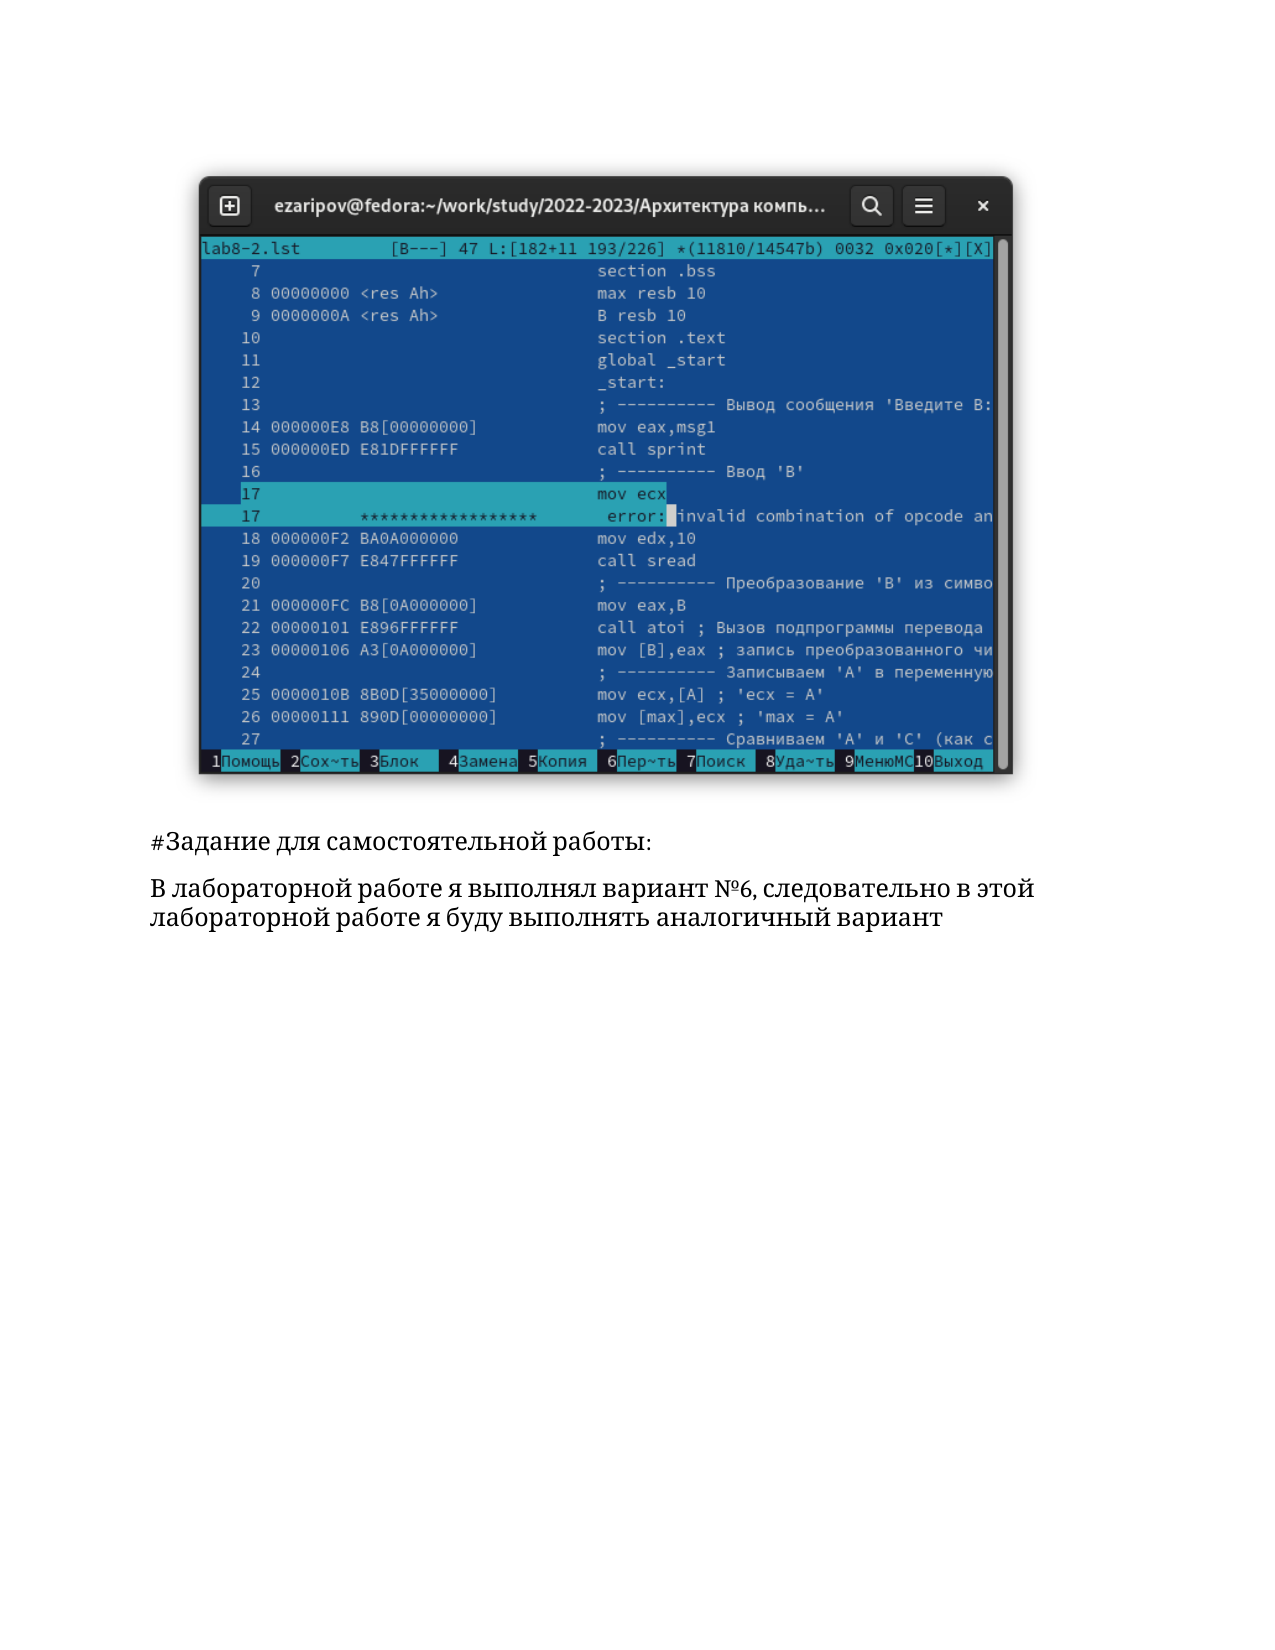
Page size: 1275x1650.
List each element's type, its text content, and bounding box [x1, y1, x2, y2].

picture [168, 150, 1044, 809]
text #Задание для самостоятельной работы: [150, 827, 1125, 856]
text В лабораторной работе я выполнял вариант №6, следовательно в этой лабораторной работе я буду выполнять аналогичный вариант [150, 875, 1125, 932]
